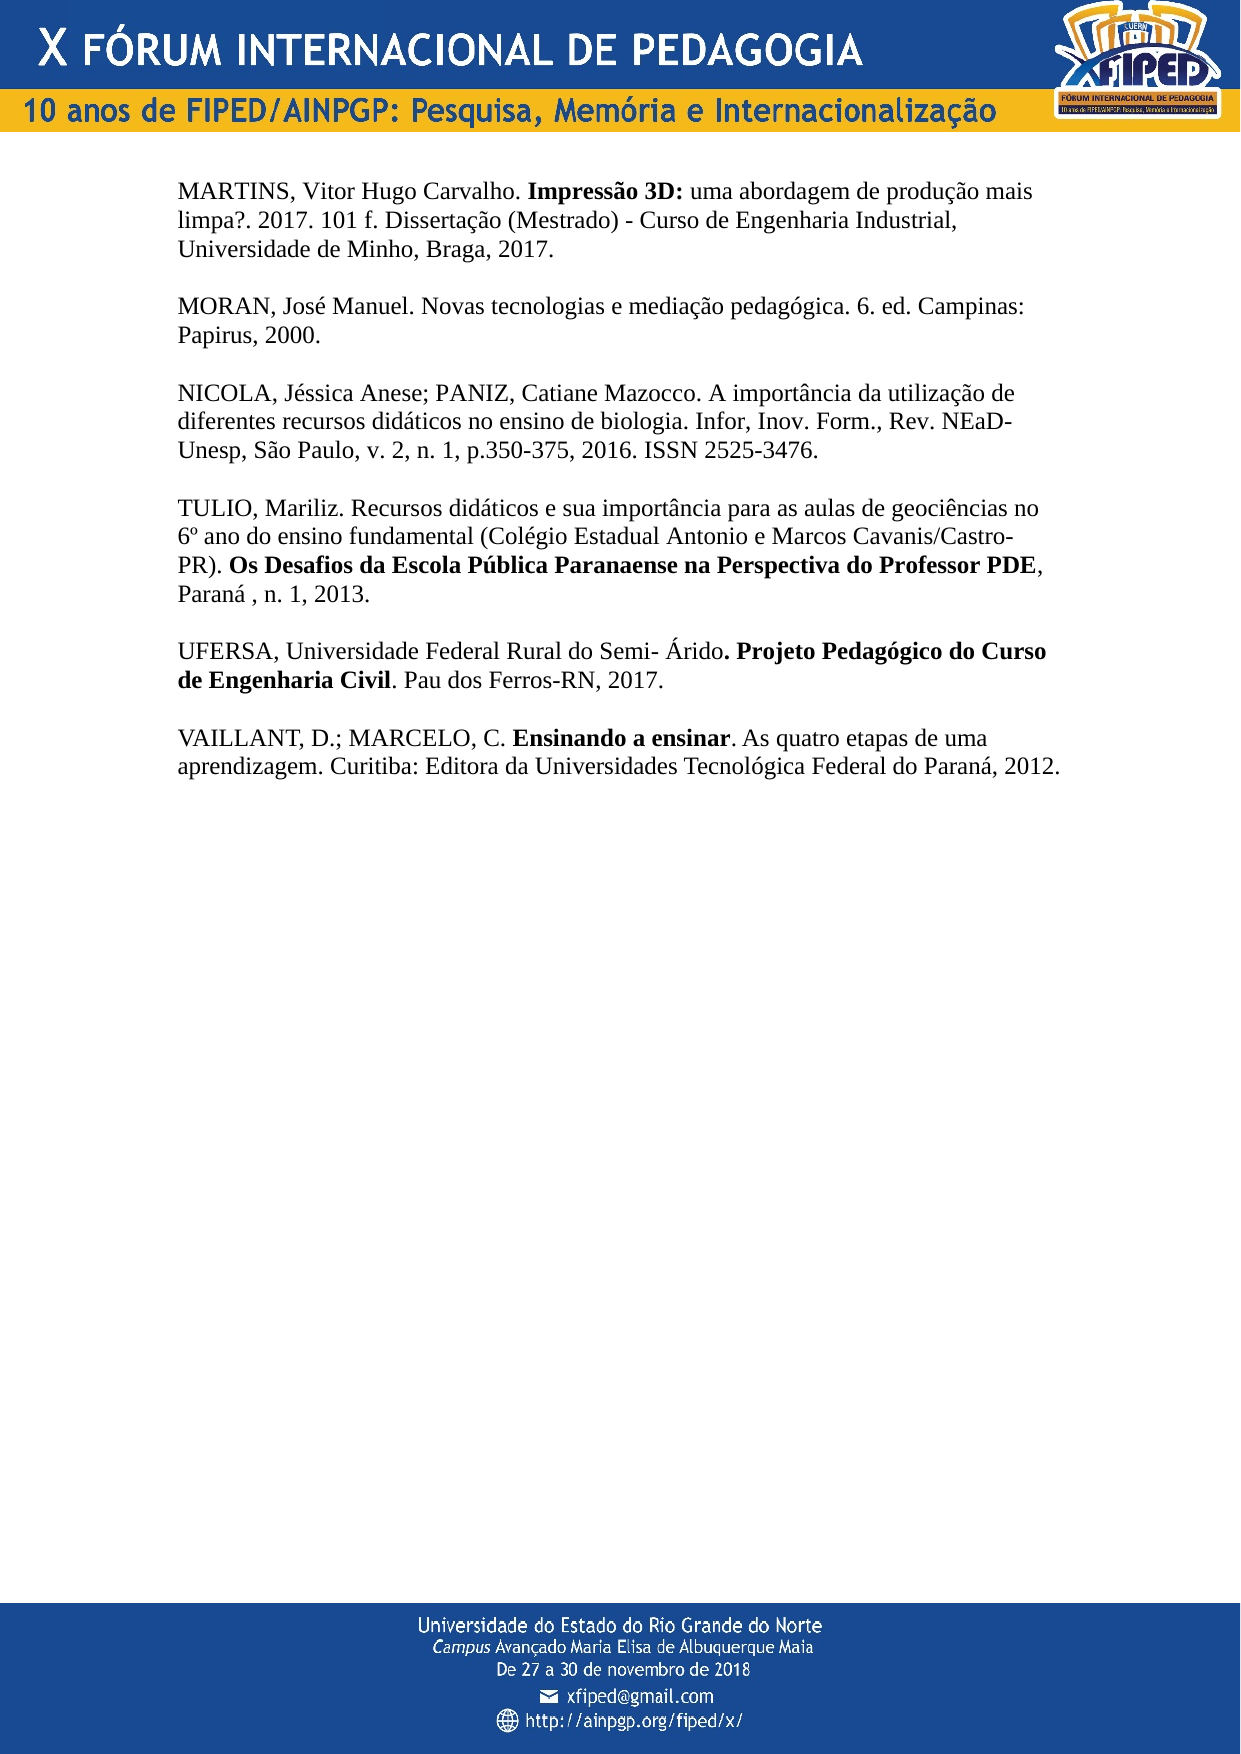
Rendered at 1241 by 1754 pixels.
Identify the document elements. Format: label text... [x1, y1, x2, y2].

picture [0, 0, 1241, 132]
text MORAN, José Manuel. Novas tecnologias e mediação pedagógica. 6. ed. Campinas: Papirus, 2000. [177, 291, 1063, 349]
text TULIO, Mariliz. Recursos didáticos e sua importância para as aulas de geociências no 6º ano do ensino fundamental (Colégio Estadual Antonio e Marcos Cavanis/Castro-PR). Os Desafios da Escola Pública Paranaense na Perspectiva do Professor PDE, Paraná , n. 1, 2013. [177, 493, 1063, 608]
text NICOLA, Jéssica Anese; PANIZ, Catiane Mazocco. A importância da utilização de diferentes recursos didáticos no ensino de biologia. Infor, Inov. Form., Rev. NEaD-Unesp, São Paulo, v. 2, n. 1, p.350-375, 2016. ISSN 2525-3476. [177, 378, 1063, 464]
text UFERSA, Universidade Federal Rural do Semi- Árido. Projeto Pedagógico do Curso de Engenharia Civil. Pau dos Ferros-RN, 2017. [177, 636, 1063, 694]
picture [0, 1603, 1241, 1754]
text VAILLANT, D.; MARCELO, C. Ensinando a ensinar. As quatro etapas de uma aprendizagem. Curitiba: Editora da Universidades Tecnológica Federal do Paraná, 2012. [177, 723, 1063, 780]
text MARTINS, Vitor Hugo Carvalho. Impressão 3D: uma abordagem de produção mais limpa?. 2017. 101 f. Dissertação (Mestrado) - Curso de Engenharia Industrial, Universidade de Minho, Braga, 2017. [177, 176, 1063, 263]
